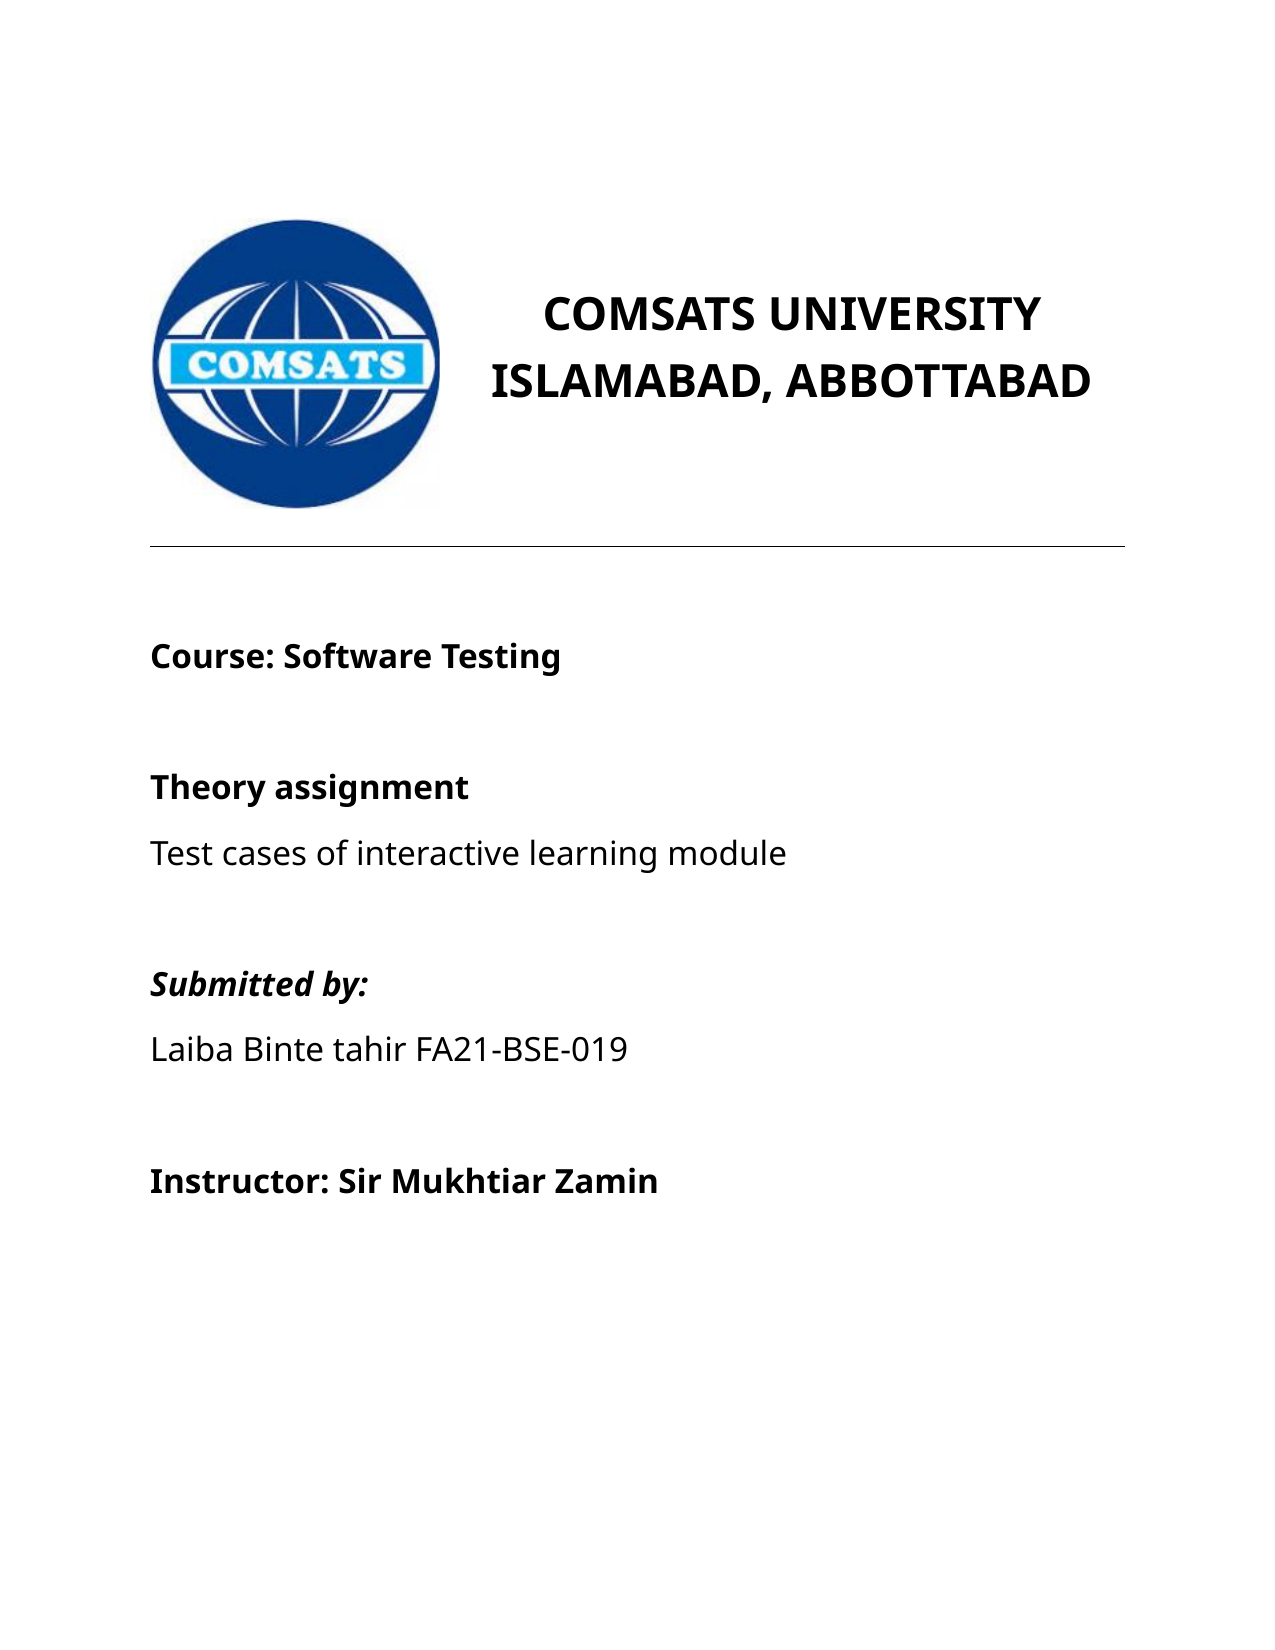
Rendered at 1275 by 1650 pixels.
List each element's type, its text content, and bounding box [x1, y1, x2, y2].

text Course: Software Testing [150, 632, 1125, 678]
text Laiba Binte tahir FA21-BSE-019 [150, 1026, 1125, 1072]
text Instructor: Sir Mukhtiar Zamin [150, 1157, 1125, 1203]
text Test cases of interactive learning module [150, 829, 1125, 875]
text Theory assignment [150, 764, 1125, 809]
text COMSATS UNIVERSITY ISLAMABAD, ABBOTTABAD [440, 281, 1125, 411]
picture [150, 218, 440, 509]
text Submitted by: [150, 961, 1125, 1006]
